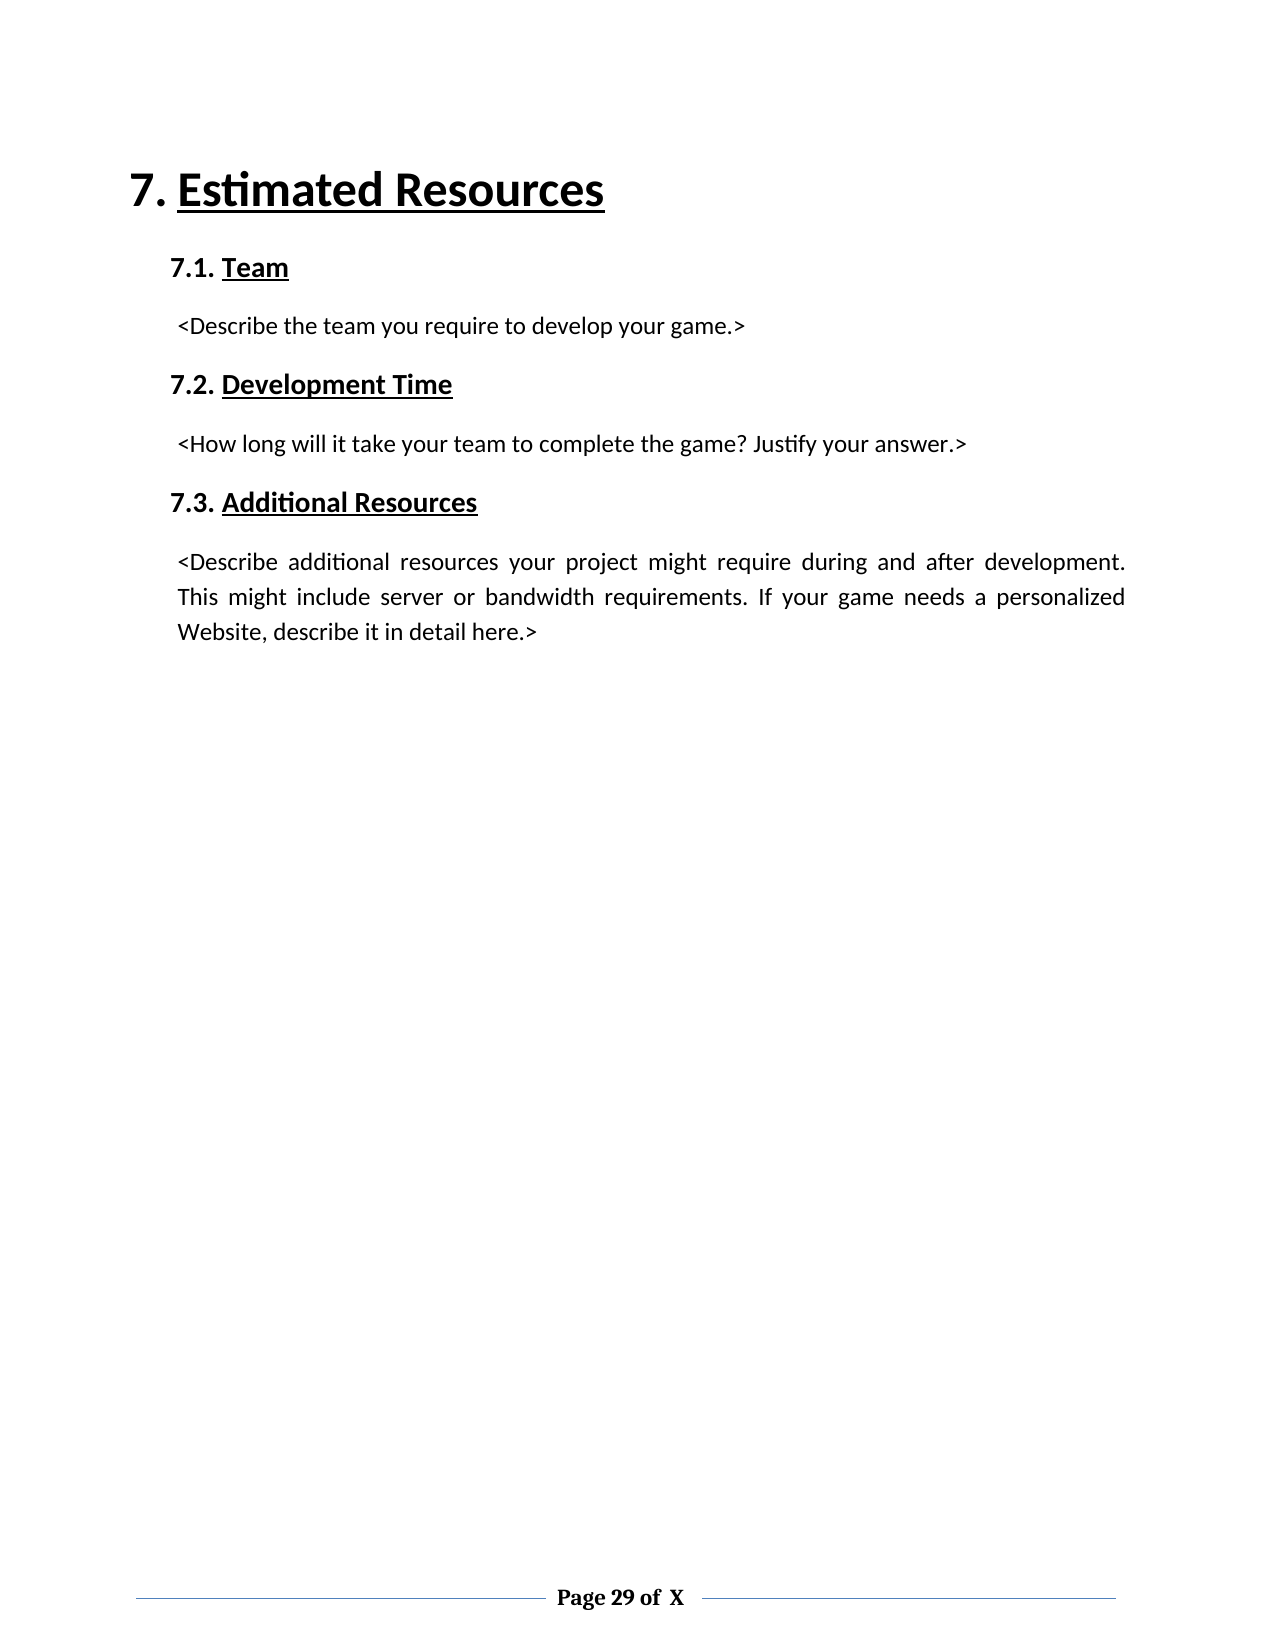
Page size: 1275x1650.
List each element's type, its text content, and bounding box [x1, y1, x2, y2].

subtitle Team [170, 249, 1127, 284]
subtitle Estimated Resources [129, 158, 1127, 219]
text <Describe additional resources your project might require during and after development. This might include server or bandwidth requirements. If your game needs a personalized Website, describe it in detail here.> [177, 546, 1127, 646]
subtitle Additional Resources [170, 484, 1127, 519]
subtitle Development Time [170, 366, 1127, 402]
text <How long will it take your team to complete the game? Justify your answer.> [177, 428, 1127, 459]
text <Describe the team you require to develop your game.> [177, 311, 1127, 341]
